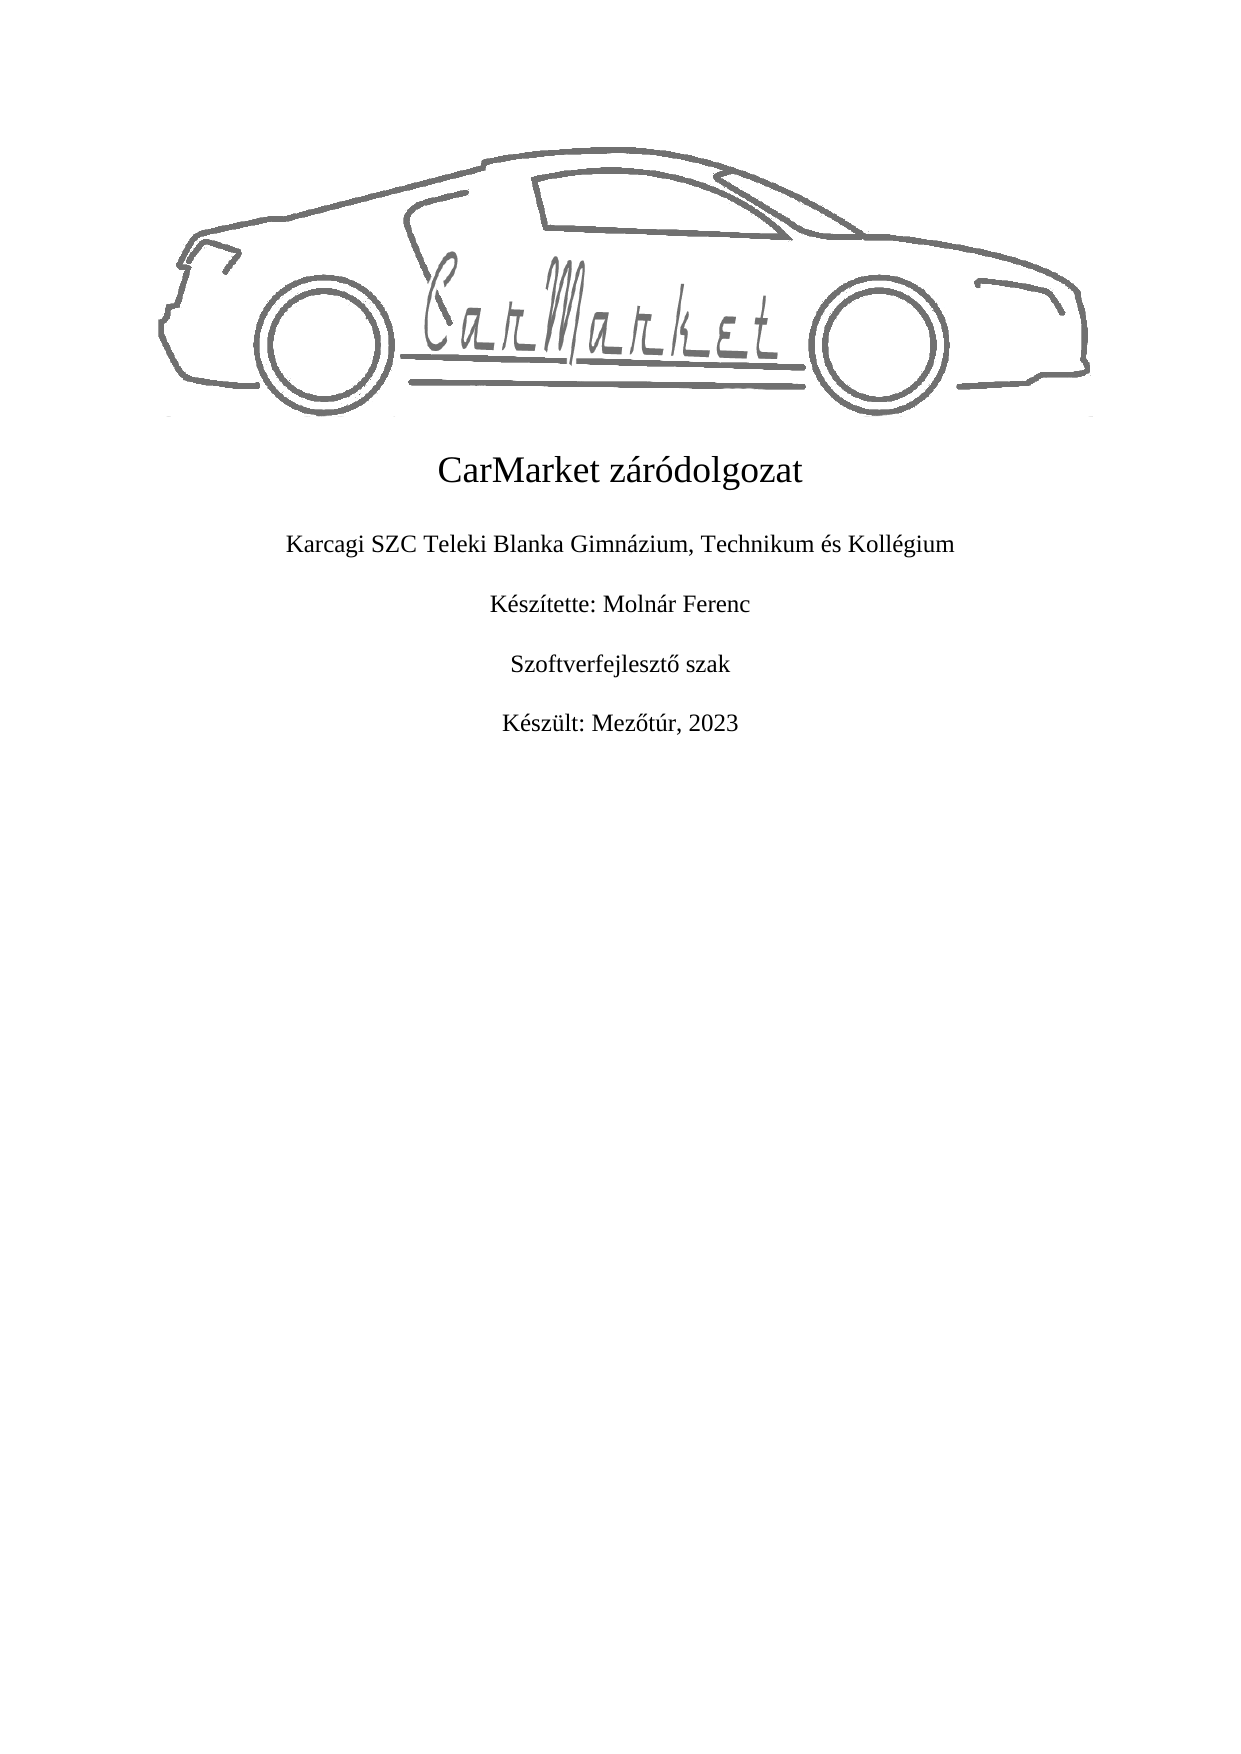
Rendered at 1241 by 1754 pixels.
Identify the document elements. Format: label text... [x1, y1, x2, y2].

text Szoftverfejlesztő szak [148, 649, 1092, 677]
text Karcagi SZC Teleki Blanka Gimnázium, Technikum és Kollégium [148, 529, 1092, 558]
text Készült: Mezőtúr, 2023 [148, 708, 1092, 737]
text Készítette: Molnár Ferenc [148, 589, 1092, 618]
text CarMarket záródolgozat [148, 448, 1092, 491]
